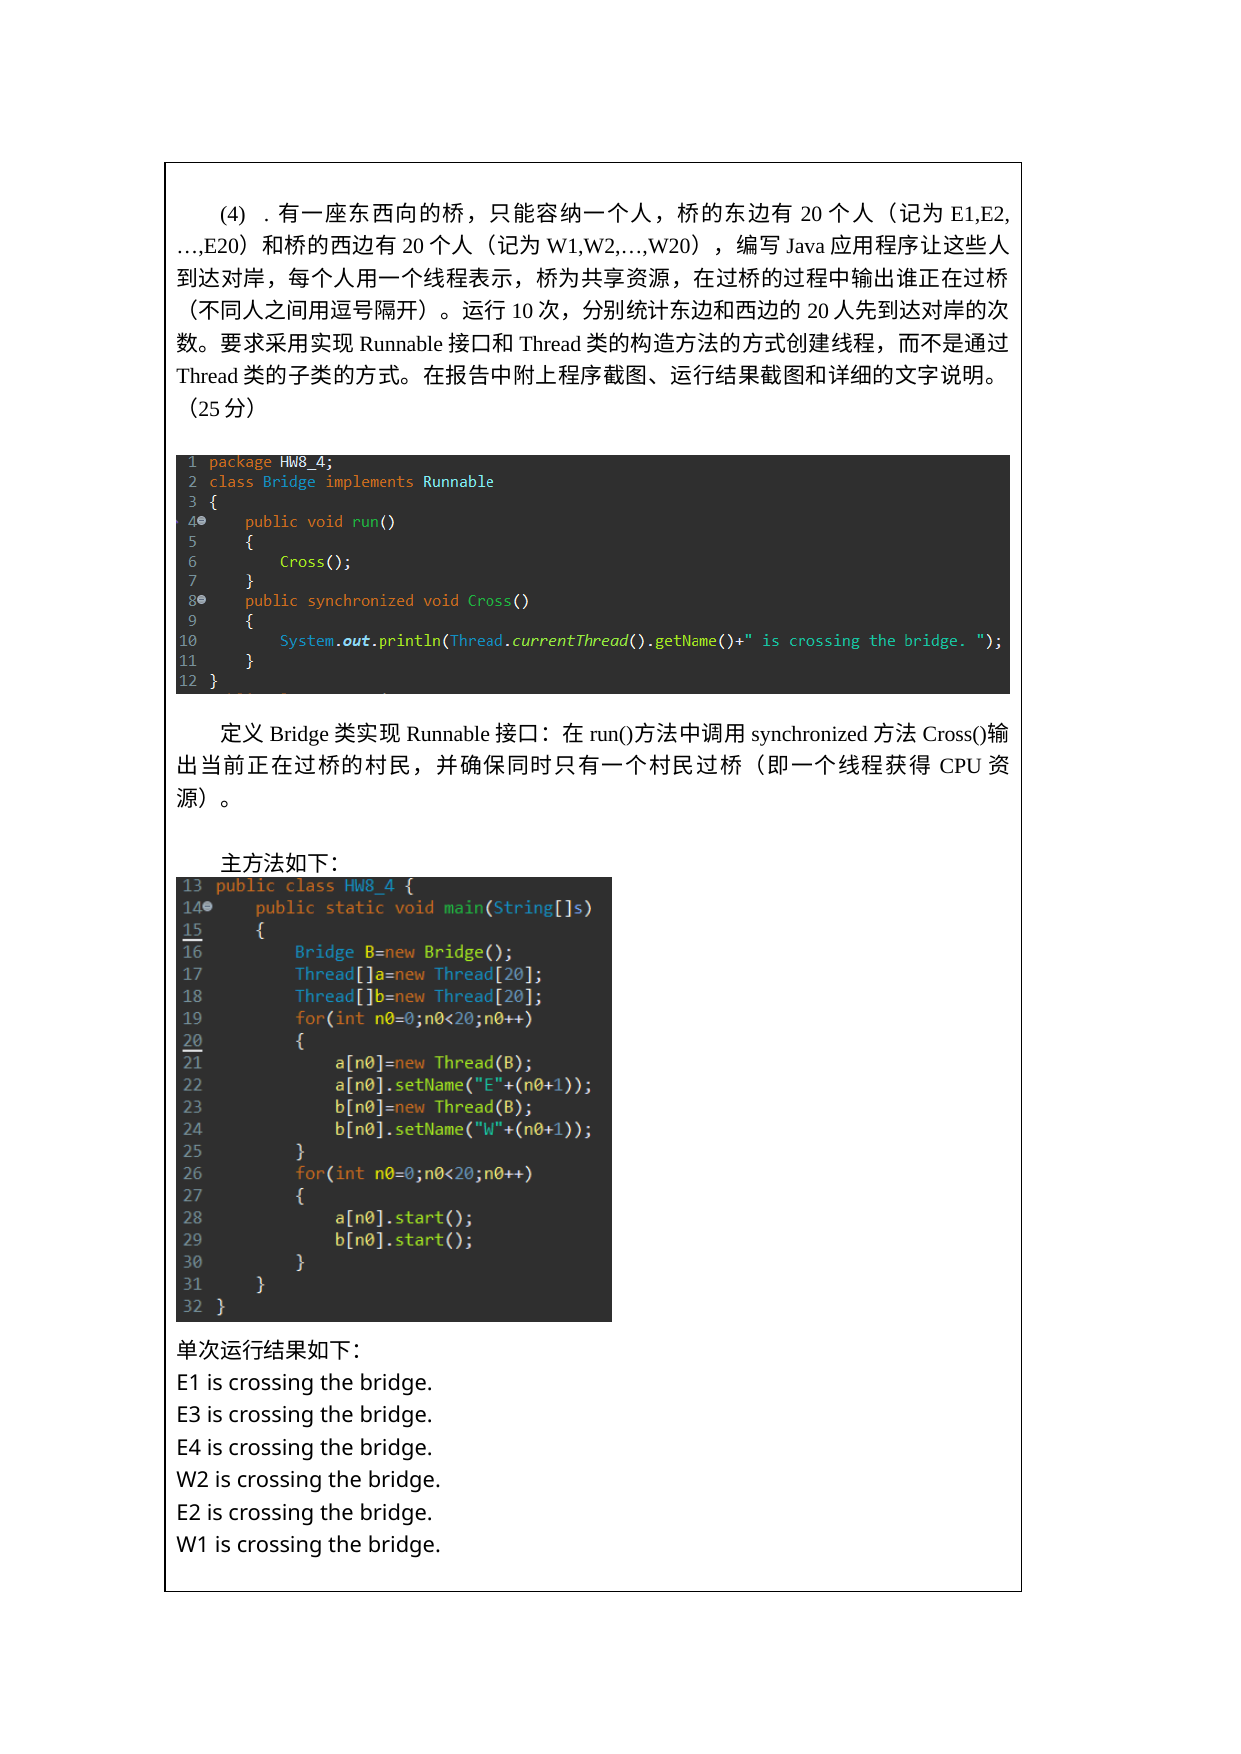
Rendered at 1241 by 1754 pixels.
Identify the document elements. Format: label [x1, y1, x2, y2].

picture [176, 455, 1010, 694]
table_header [166, 163, 1021, 1591]
picture [176, 877, 612, 1322]
